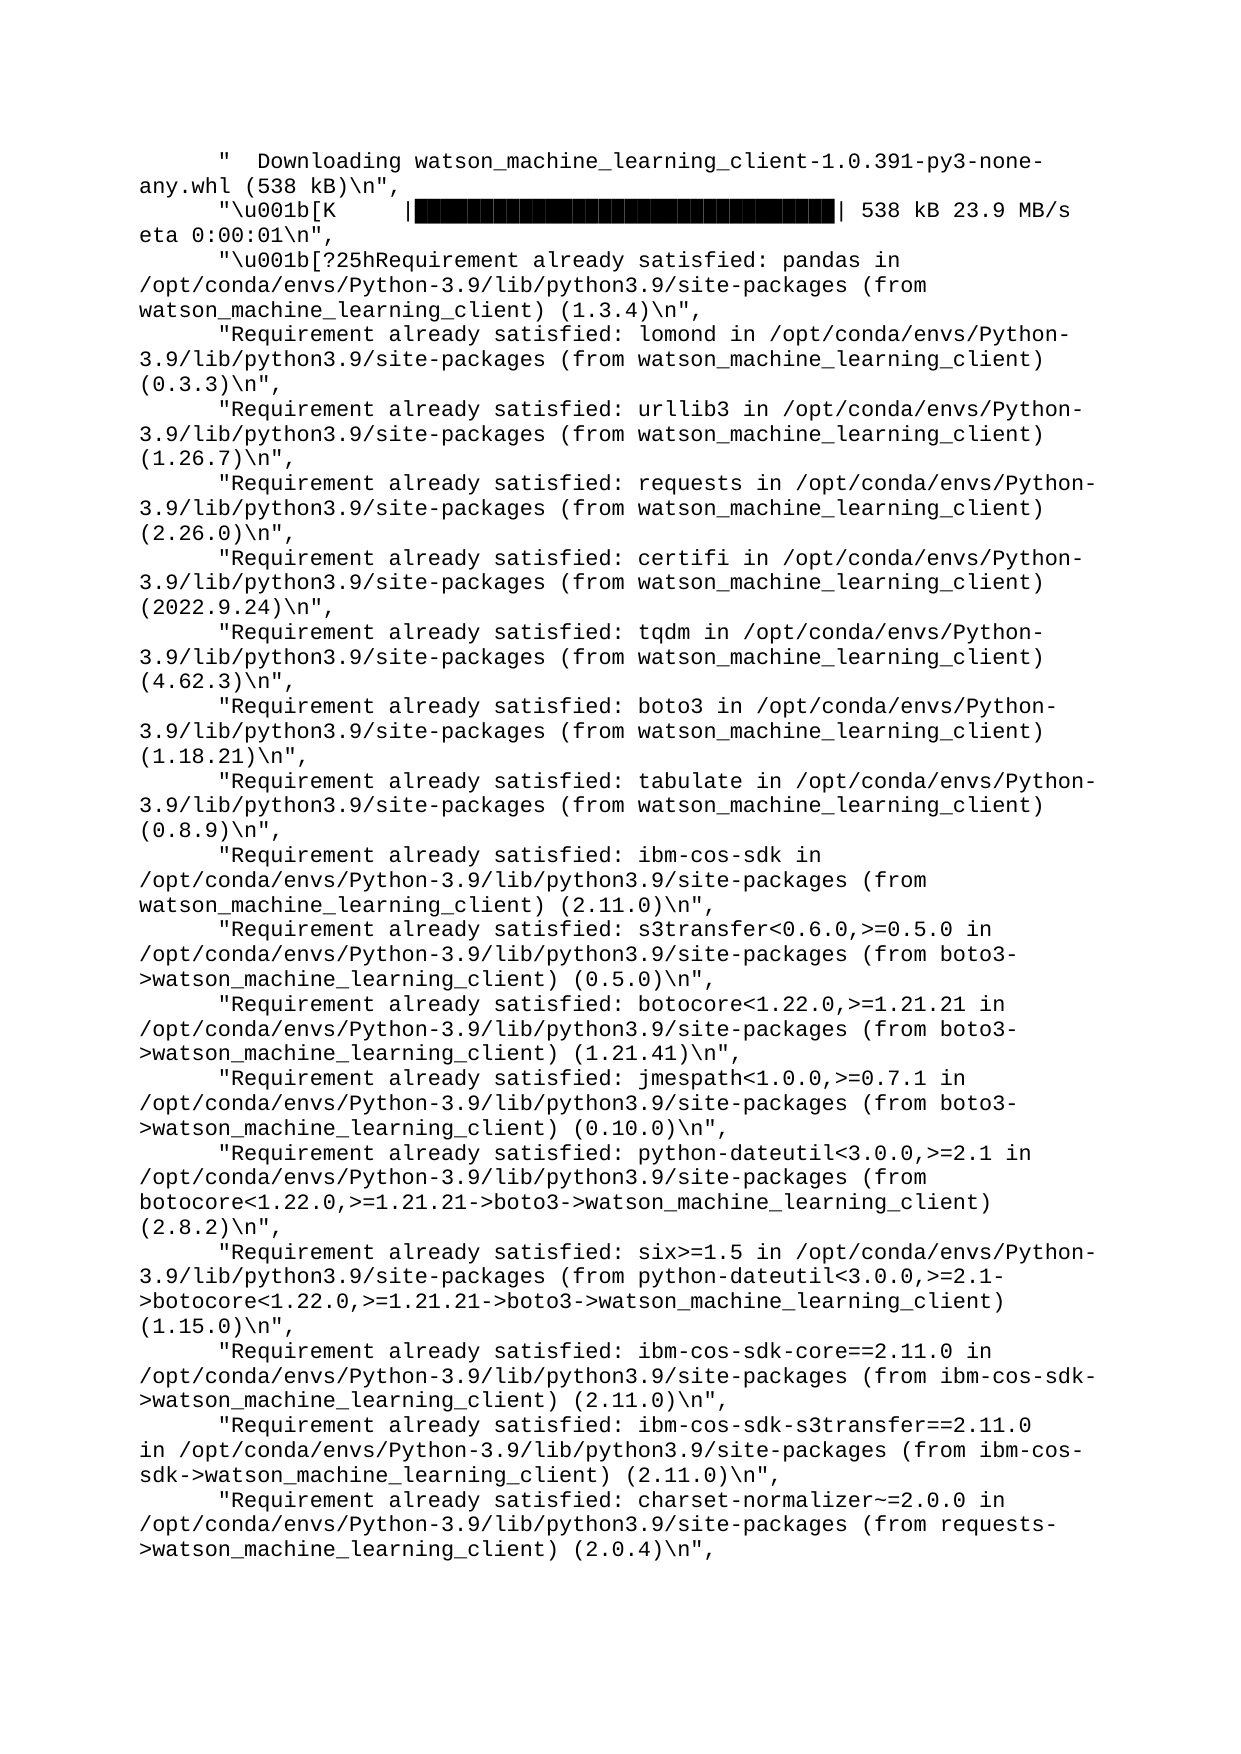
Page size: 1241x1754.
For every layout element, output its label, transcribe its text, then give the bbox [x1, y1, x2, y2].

text "Requirement already satisfied: python-dateutil<3.0.0,>=2.1 in /opt/conda/envs/Python-3.9/lib/python3.9/site-packages (from botocore<1.22.0,>=1.21.21->boto3->watson_machine_learning_client) (2.8.2)\n", [139, 1142, 1101, 1241]
text "Requirement already satisfied: ibm-cos-sdk in /opt/conda/envs/Python-3.9/lib/python3.9/site-packages (from watson_machine_learning_client) (2.11.0)\n", [139, 844, 1101, 918]
text "Requirement already satisfied: boto3 in /opt/conda/envs/Python-3.9/lib/python3.9/site-packages (from watson_machine_learning_client) (1.18.21)\n", [139, 695, 1101, 770]
text " Downloading watson_machine_learning_client-1.0.391-py3-none-any.whl (538 kB)\n", [139, 150, 1101, 199]
text "Requirement already satisfied: jmespath<1.0.0,>=0.7.1 in /opt/conda/envs/Python-3.9/lib/python3.9/site-packages (from boto3->watson_machine_learning_client) (0.10.0)\n", [139, 1067, 1101, 1142]
text "Requirement already satisfied: certifi in /opt/conda/envs/Python-3.9/lib/python3.9/site-packages (from watson_machine_learning_client) (2022.9.24)\n", [139, 547, 1101, 621]
text "\u001b[K |████████████████████████████████| 538 kB 23.9 MB/s eta 0:00:01\n", [139, 199, 1101, 249]
text "Requirement already satisfied: lomond in /opt/conda/envs/Python-3.9/lib/python3.9/site-packages (from watson_machine_learning_client) (0.3.3)\n", [139, 323, 1101, 398]
text "Requirement already satisfied: ibm-cos-sdk-s3transfer==2.11.0 in /opt/conda/envs/Python-3.9/lib/python3.9/site-packages (from ibm-cos-sdk->watson_machine_learning_client) (2.11.0)\n", [139, 1414, 1101, 1489]
text "Requirement already satisfied: requests in /opt/conda/envs/Python-3.9/lib/python3.9/site-packages (from watson_machine_learning_client) (2.26.0)\n", [139, 472, 1101, 547]
text "Requirement already satisfied: six>=1.5 in /opt/conda/envs/Python-3.9/lib/python3.9/site-packages (from python-dateutil<3.0.0,>=2.1->botocore<1.22.0,>=1.21.21->boto3->watson_machine_learning_client) (1.15.0)\n", [139, 1241, 1101, 1340]
text "Requirement already satisfied: urllib3 in /opt/conda/envs/Python-3.9/lib/python3.9/site-packages (from watson_machine_learning_client) (1.26.7)\n", [139, 398, 1101, 472]
text "Requirement already satisfied: charset-normalizer~=2.0.0 in /opt/conda/envs/Python-3.9/lib/python3.9/site-packages (from requests->watson_machine_learning_client) (2.0.4)\n", [139, 1489, 1101, 1563]
text "\u001b[?25hRequirement already satisfied: pandas in /opt/conda/envs/Python-3.9/lib/python3.9/site-packages (from watson_machine_learning_client) (1.3.4)\n", [139, 249, 1101, 323]
text "Requirement already satisfied: tabulate in /opt/conda/envs/Python-3.9/lib/python3.9/site-packages (from watson_machine_learning_client) (0.8.9)\n", [139, 770, 1101, 844]
text "Requirement already satisfied: tqdm in /opt/conda/envs/Python-3.9/lib/python3.9/site-packages (from watson_machine_learning_client) (4.62.3)\n", [139, 621, 1101, 695]
text "Requirement already satisfied: ibm-cos-sdk-core==2.11.0 in /opt/conda/envs/Python-3.9/lib/python3.9/site-packages (from ibm-cos-sdk->watson_machine_learning_client) (2.11.0)\n", [139, 1340, 1101, 1414]
text "Requirement already satisfied: s3transfer<0.6.0,>=0.5.0 in /opt/conda/envs/Python-3.9/lib/python3.9/site-packages (from boto3->watson_machine_learning_client) (0.5.0)\n", [139, 918, 1101, 993]
text "Requirement already satisfied: botocore<1.22.0,>=1.21.21 in /opt/conda/envs/Python-3.9/lib/python3.9/site-packages (from boto3->watson_machine_learning_client) (1.21.41)\n", [139, 993, 1101, 1067]
